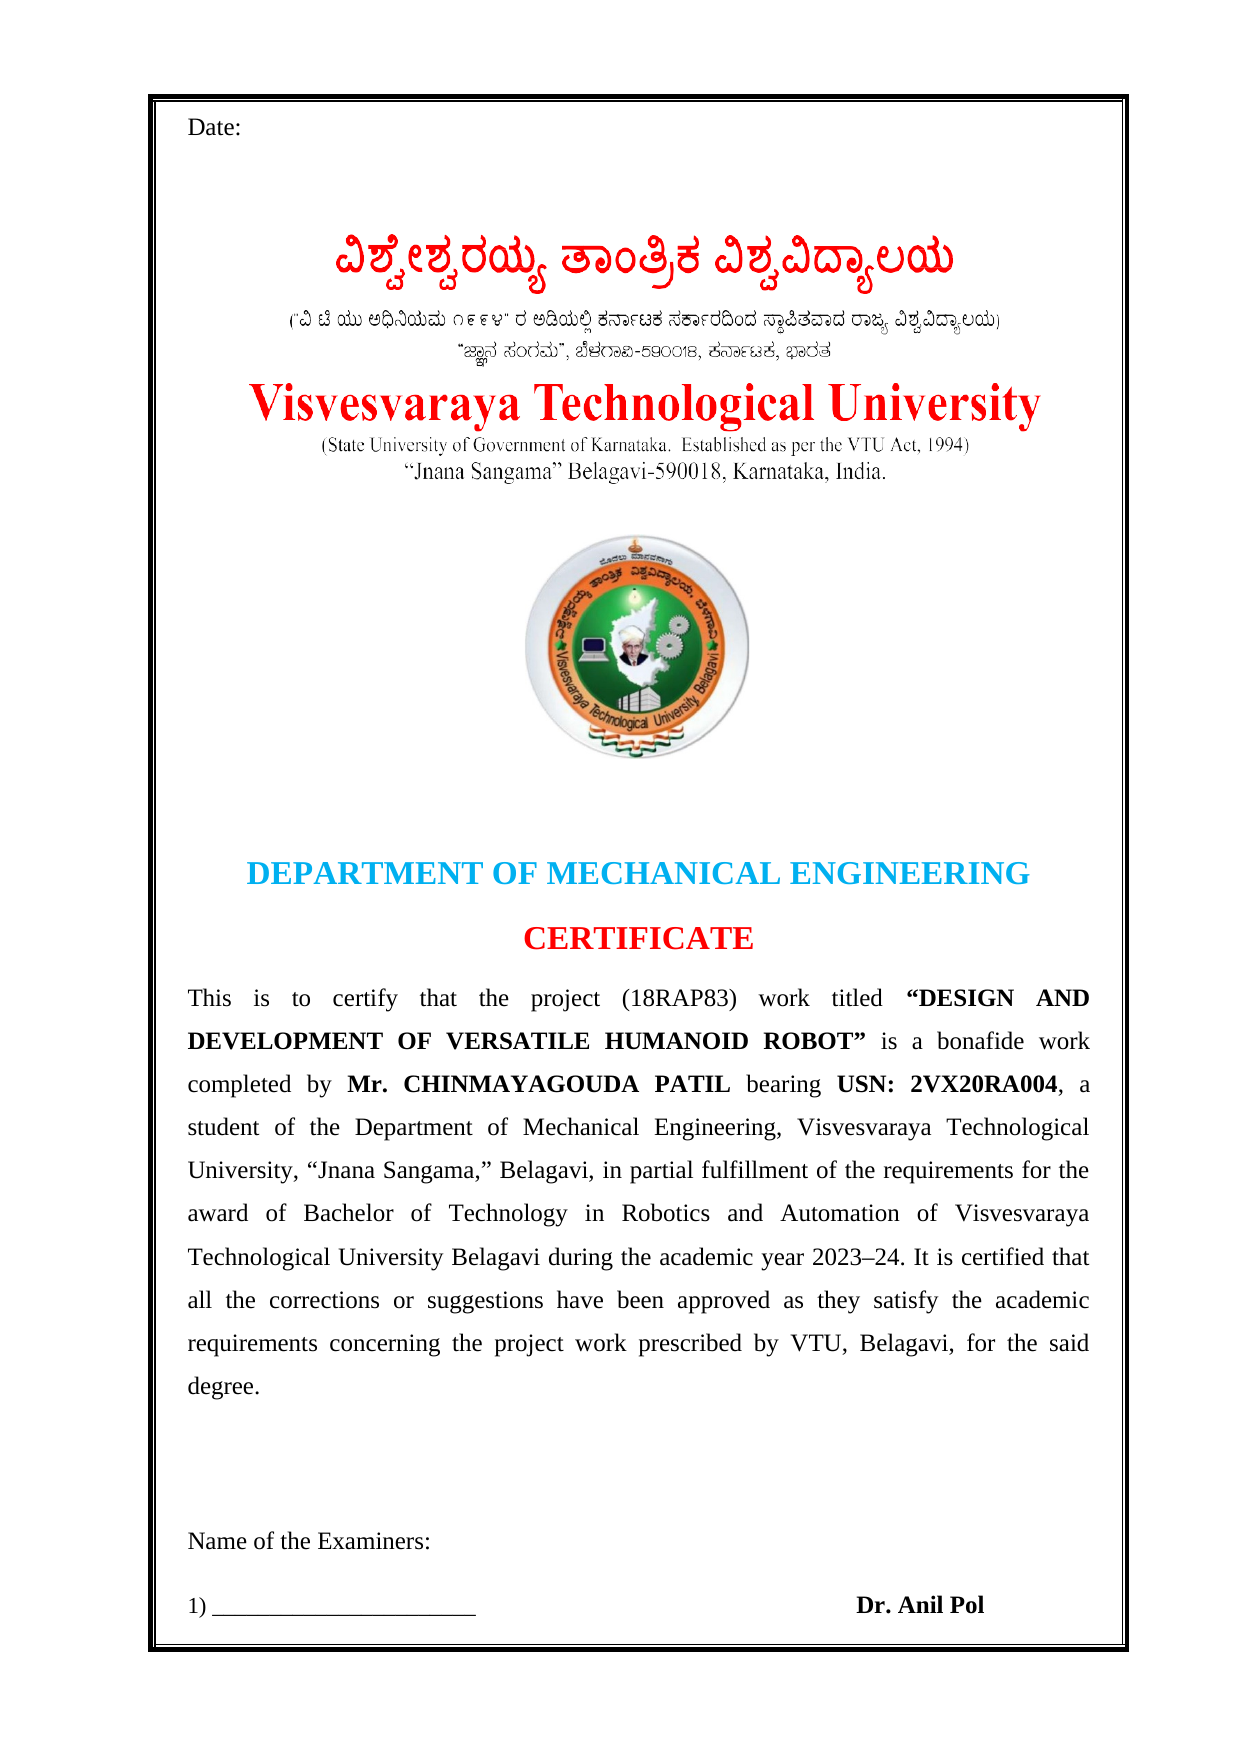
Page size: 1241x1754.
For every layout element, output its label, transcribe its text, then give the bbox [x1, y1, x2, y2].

picture [225, 219, 1066, 487]
text 1) _______________________ Dr. Anil Pol [187, 1590, 1090, 1618]
text CERTIFICATE [187, 918, 1090, 956]
text DEPARTMENT OF MECHANICAL ENGINEERING [187, 853, 1090, 891]
text Name of the Examiners: [187, 1526, 1090, 1554]
text Date: [187, 112, 1090, 141]
picture [524, 534, 750, 759]
text This is to certify that the project (18RAP83) work titled “DESIGN AND DEVELOPMENT OF VERSATILE HUMANOID ROBOT” is a bonafide work completed by Mr. CHINMAYAGOUDA PATIL bearing USN: 2VX20RA004, a student of the Department of Mechanical Engineering, Visvesvaraya Technological University, “Jnana Sangama,” Belagavi, in partial fulfillment of the requirements for the award of Bachelor of Technology in Robotics and Automation of Visvesvaraya Technological University Belagavi during the academic year 2023–24. It is certified that all the corrections or suggestions have been approved as they satisfy the academic requirements concerning the project work prescribed by VTU, Belagavi, for the said degree. [187, 983, 1090, 1400]
